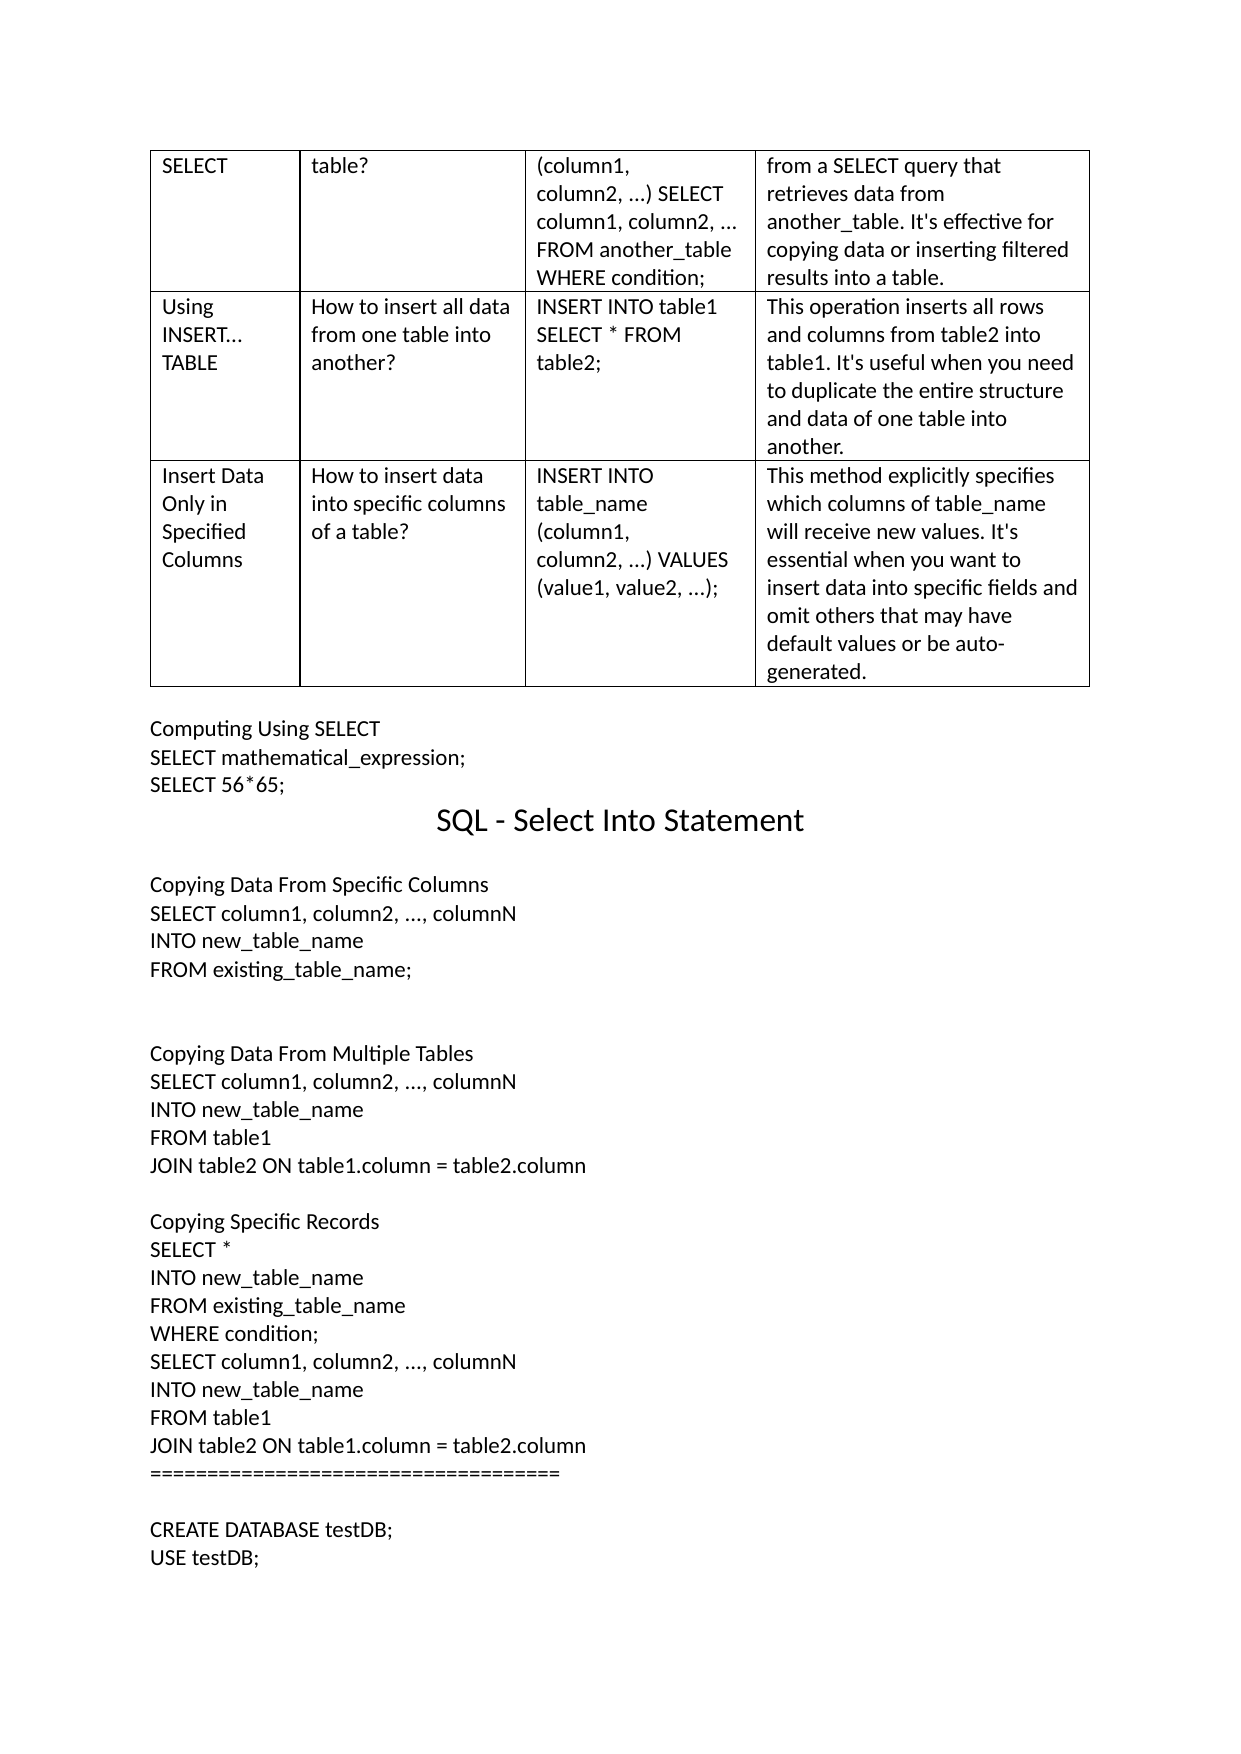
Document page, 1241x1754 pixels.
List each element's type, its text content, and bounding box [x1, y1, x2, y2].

text ==================================== [150, 1459, 1090, 1487]
table_cell How to insert data into specific columns of a table? [301, 461, 525, 686]
subtitle SQL - Select Into Statement [150, 799, 1090, 839]
text FROM table1 [150, 1123, 1090, 1151]
text FROM existing_table_name; [150, 955, 1090, 983]
text Computing Using SELECT [150, 714, 1090, 743]
text INTO new_table_name [150, 1375, 1090, 1403]
table_cell How to insert all data from one table into another? [301, 292, 525, 460]
text Copying Data From Specific Columns [150, 871, 1090, 899]
text CREATE DATABASE testDB; [150, 1515, 1090, 1543]
table_cell This operation inserts all rows and columns from table2 into table1. It's useful when you need to duplicate the entire structure and data of one table into another. [756, 292, 1089, 460]
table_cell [526, 151, 755, 291]
text JOIN table2 ON table1.column = table2.column [150, 1431, 1090, 1459]
text WHERE condition; [150, 1319, 1090, 1347]
table_cell INSERT INTO table1 SELECT * FROM table2; [526, 292, 755, 460]
text JOIN table2 ON table1.column = table2.column [150, 1151, 1090, 1179]
table_cell Using INSERT... TABLE [151, 292, 299, 460]
text INTO new_table_name [150, 927, 1090, 955]
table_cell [756, 151, 1089, 291]
text FROM existing_table_name [150, 1291, 1090, 1319]
text Copying Data From Multiple Tables [150, 1039, 1090, 1067]
text SELECT column1, column2, ..., columnN [150, 1067, 1090, 1095]
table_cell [151, 151, 299, 291]
text Copying Specific Records [150, 1207, 1090, 1235]
text FROM table1 [150, 1403, 1090, 1431]
table_cell This method explicitly specifies which columns of table_name will receive new values. It's essential when you want to insert data into specific fields and omit others that may have default values or be auto-generated. [756, 461, 1089, 686]
text SELECT 56*65; [150, 771, 1090, 799]
text INTO new_table_name [150, 1263, 1090, 1291]
text SELECT * [150, 1235, 1090, 1263]
text SELECT mathematical_expression; [150, 743, 1090, 771]
text USE testDB; [150, 1543, 1090, 1571]
table_cell Insert Data Only in Specified Columns [151, 461, 299, 686]
table_cell INSERT INTO table_name (column1, column2, ...) VALUES (value1, value2, ...); [526, 461, 755, 686]
text INTO new_table_name [150, 1095, 1090, 1123]
text SELECT column1, column2, ..., columnN [150, 1347, 1090, 1375]
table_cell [301, 151, 525, 291]
text SELECT column1, column2, ..., columnN [150, 899, 1090, 927]
